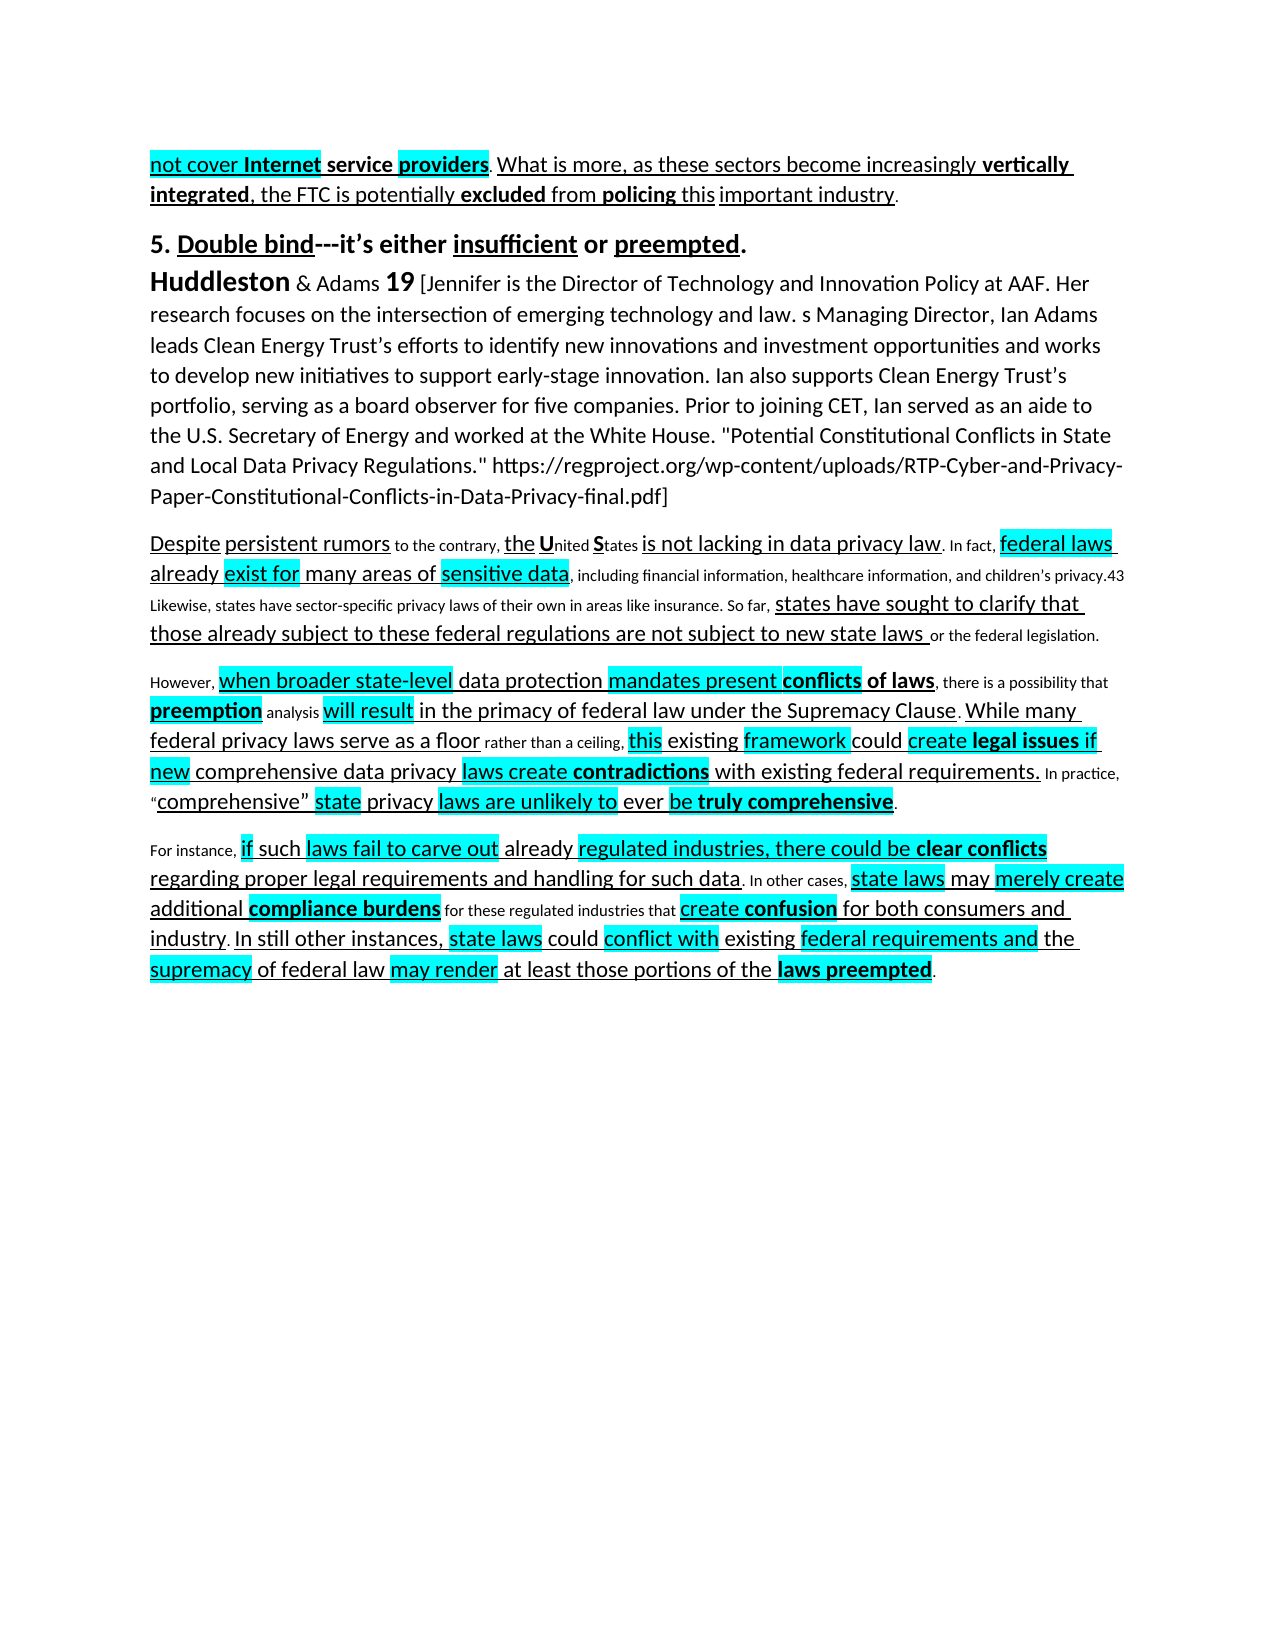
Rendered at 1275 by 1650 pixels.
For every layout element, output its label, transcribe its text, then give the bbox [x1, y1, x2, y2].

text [150, 150, 1125, 208]
subtitle 5. Double bind---it’s either insufficient or preempted. [150, 227, 1125, 260]
text However, when broader state-level data protection mandates present conflicts of laws, there is a possibility that preemption analysis will result in the primacy of federal law under the Supremacy Clause. While many federal privacy laws serve as a floor rather than a ceiling, this existing framework could create legal issues if new comprehensive data privacy laws create contradictions with existing federal requirements. In practice, “comprehensive” state privacy laws are unlikely to ever be truly comprehensive. [150, 666, 1125, 815]
text Huddleston & Adams 19 [Jennifer is the Director of Technology and Innovation Policy at AAF. Her research focuses on the intersection of emerging technology and law. s Managing Director, Ian Adams leads Clean Energy Trust’s efforts to identify new innovations and investment opportunities and works to develop new initiatives to support early-stage innovation. Ian also supports Clean Energy Trust’s portfolio, serving as a board observer for five companies. Prior to joining CET, Ian served as an aide to the U.S. Secretary of Energy and worked at the White House. "Potential Constitutional Conflicts in State and Local Data Privacy Regulations." https://regproject.org/wp-content/uploads/RTP-Cyber-and-Privacy-Paper-Constitutional-Conflicts-in-Data-Privacy-final.pdf] [150, 263, 1125, 510]
text Despite persistent rumors to the contrary, the United States is not lacking in data privacy law. In fact, federal laws already exist for many areas of sensitive data, including financial information, healthcare information, and children’s privacy.43 Likewise, states have sector-specific privacy laws of their own in areas like insurance. So far, states have sought to clarify that those already subject to these federal regulations are not subject to new state laws or the federal legislation. [150, 529, 1125, 647]
text For instance, if such laws fail to carve out already regulated industries, there could be clear conflicts regarding proper legal requirements and handling for such data. In other cases, state laws may merely create additional compliance burdens for these regulated industries that create confusion for both consumers and industry. In still other instances, state laws could conflict with existing federal requirements and the supremacy of federal law may render at least those portions of the laws preempted. [150, 834, 1125, 983]
